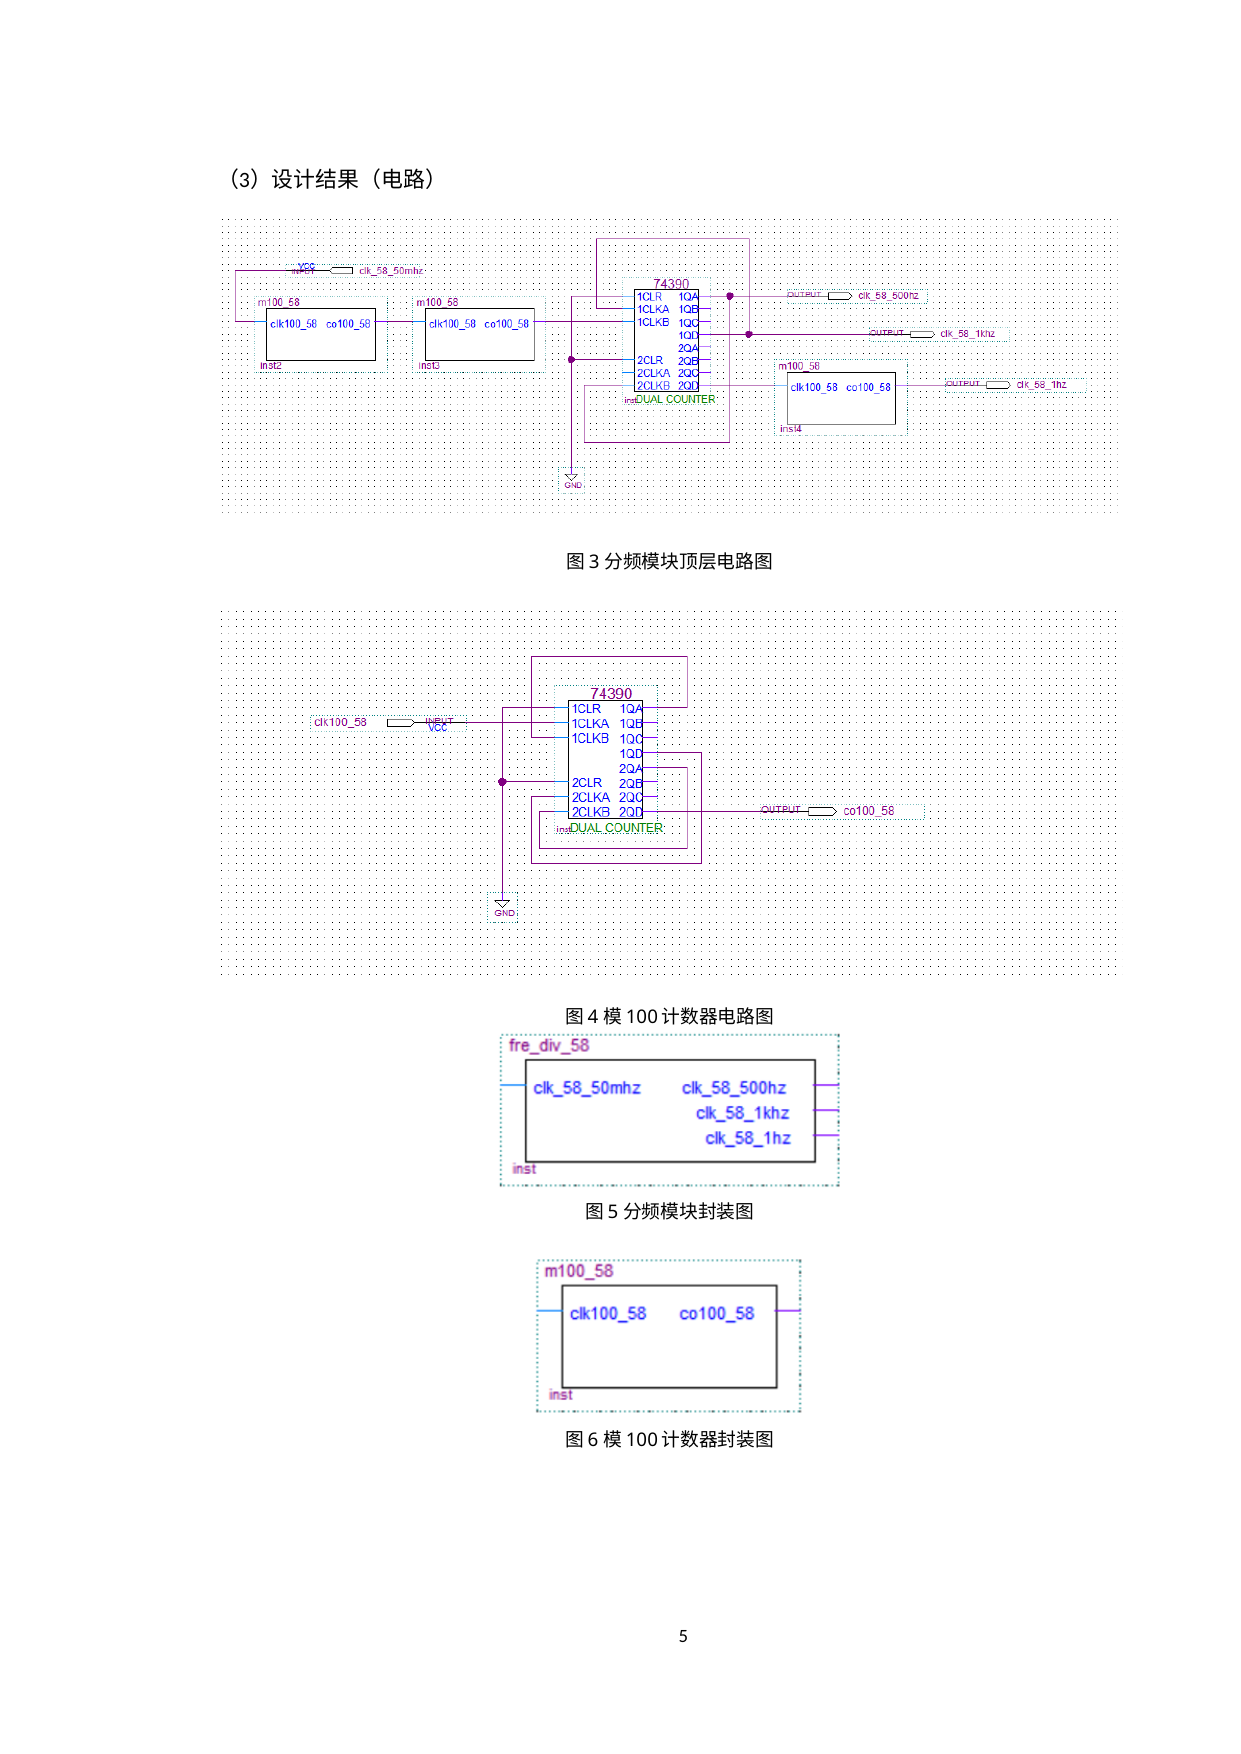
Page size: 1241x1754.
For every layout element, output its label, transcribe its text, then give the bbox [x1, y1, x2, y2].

text 图5 分频模块封装图 [217, 1194, 1122, 1227]
text 图3 分频模块顶层电路图 [217, 544, 1122, 577]
picture [498, 1032, 841, 1188]
text 图6 模100计数器封装图 [217, 1422, 1122, 1454]
picture [535, 1259, 804, 1413]
picture [216, 609, 1123, 976]
text 图4 模100计数器电路图 [217, 999, 1122, 1032]
subtitle 设计结果（电路） [217, 162, 1122, 194]
picture [216, 219, 1121, 513]
